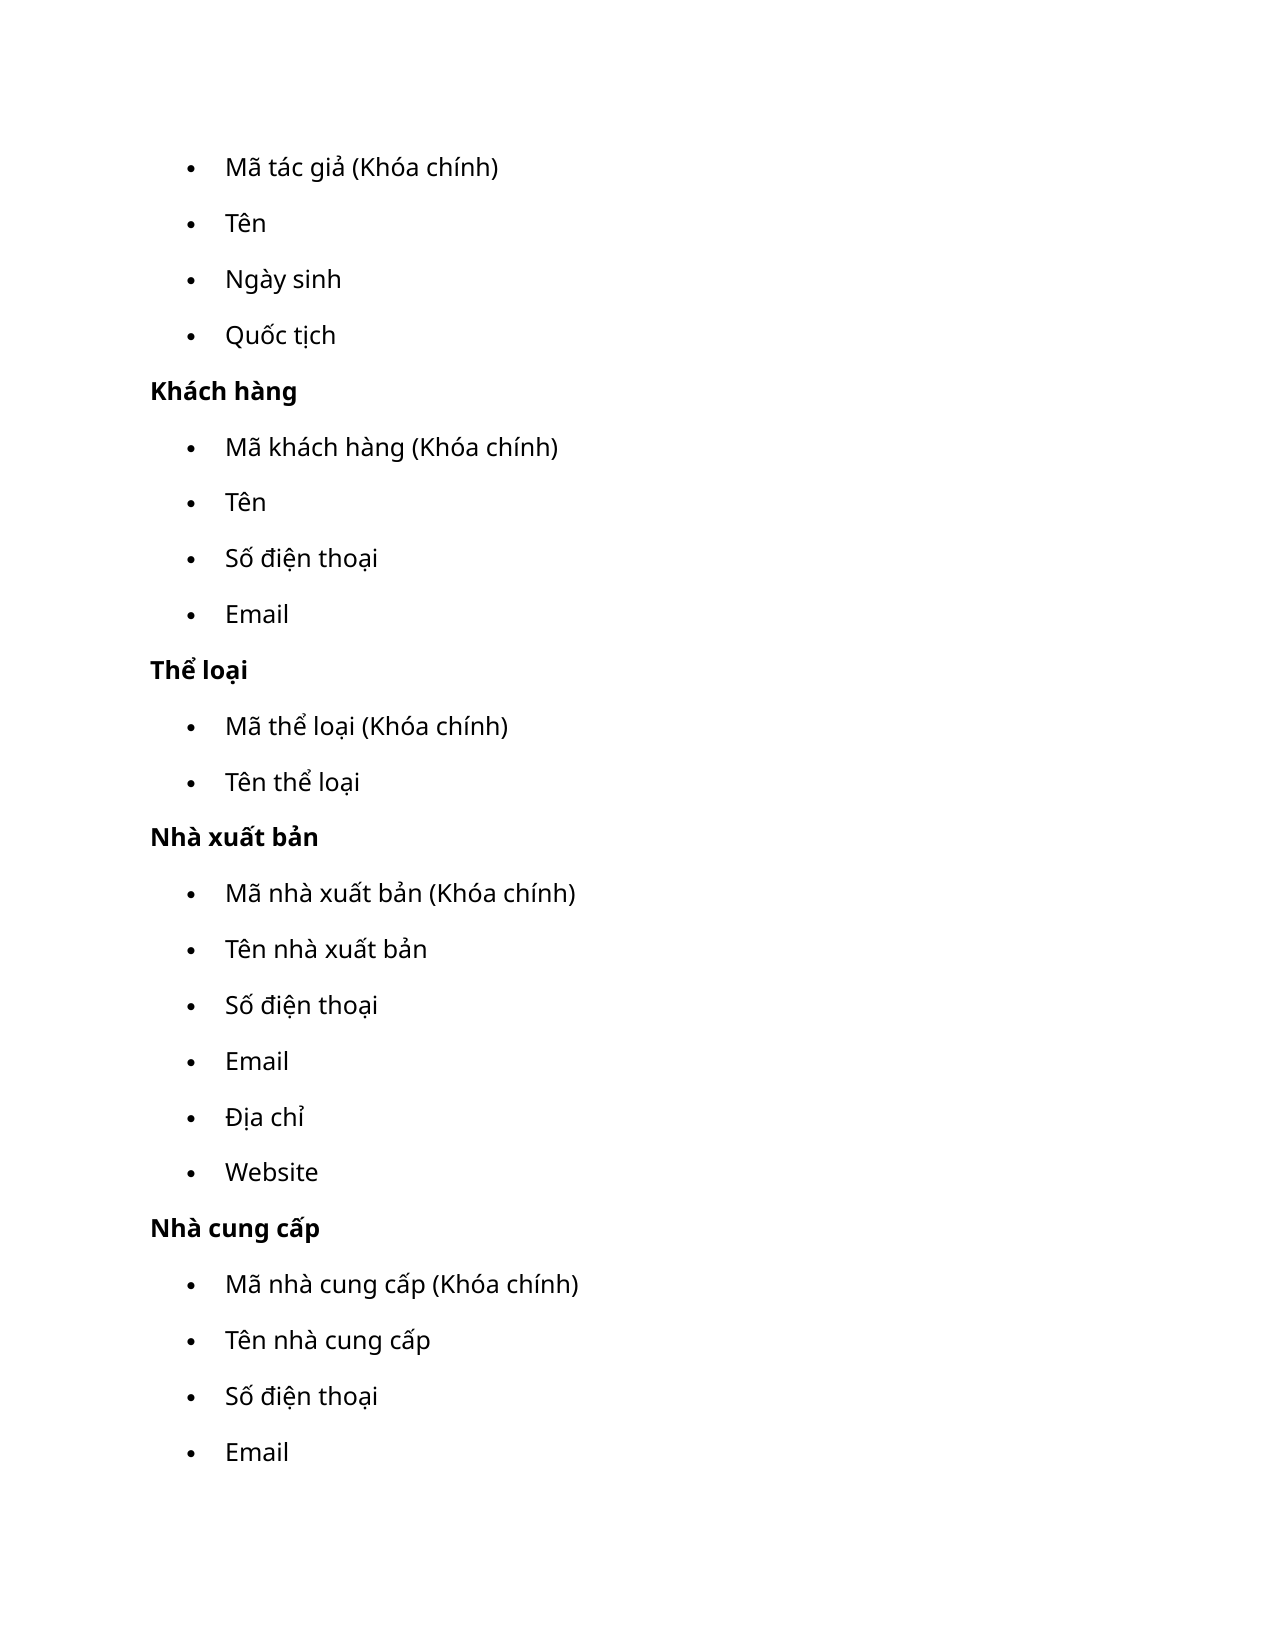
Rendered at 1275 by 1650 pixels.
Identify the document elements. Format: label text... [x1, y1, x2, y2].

list Mã khách hàng (Khóa chính) [187, 429, 1125, 463]
list Email [187, 1434, 1125, 1468]
list Địa chỉ [187, 1099, 1125, 1133]
list Tên [187, 206, 1125, 240]
list Mã thể loại (Khóa chính) [187, 708, 1125, 742]
list Email [187, 1043, 1125, 1077]
list Tên nhà xuất bản [187, 932, 1125, 966]
text Nhà xuất bản [150, 820, 1125, 854]
list Mã nhà cung cấp (Khóa chính) [187, 1267, 1125, 1301]
list Số điện thoại [187, 1378, 1125, 1412]
list Website [187, 1155, 1125, 1189]
list Quốc tịch [187, 317, 1125, 352]
list Tên [187, 485, 1125, 519]
list Mã nhà xuất bản (Khóa chính) [187, 876, 1125, 910]
list Ngày sinh [187, 262, 1125, 296]
text Thể loại [150, 652, 1125, 687]
text Nhà cung cấp [150, 1211, 1125, 1245]
list Số điện thoại [187, 541, 1125, 575]
text Khách hàng [150, 373, 1125, 407]
list Tên thể loại [187, 764, 1125, 798]
list Mã tác giả (Khóa chính) [187, 150, 1125, 184]
list Email [187, 597, 1125, 631]
list Số điện thoại [187, 987, 1125, 1022]
list Tên nhà cung cấp [187, 1322, 1125, 1357]
